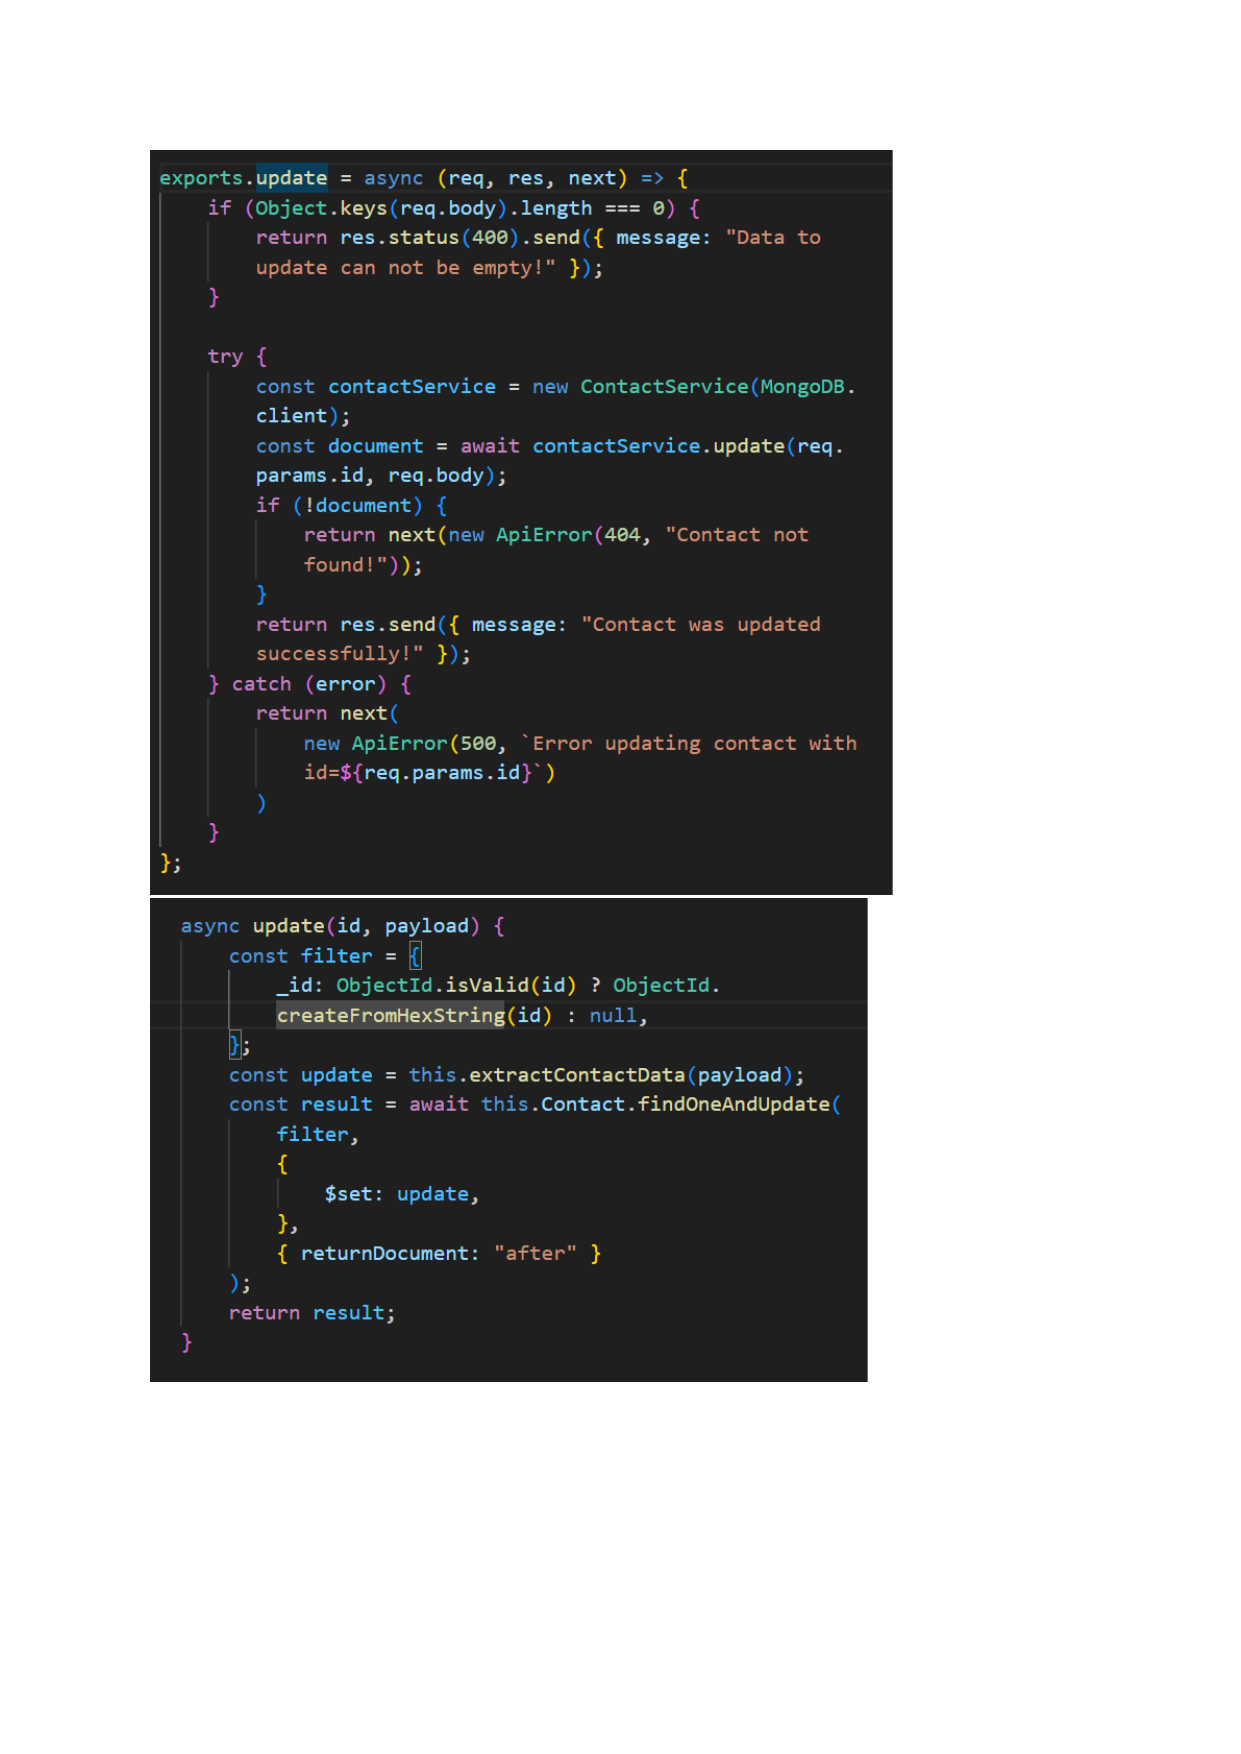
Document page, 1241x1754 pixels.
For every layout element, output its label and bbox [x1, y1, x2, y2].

picture [150, 150, 893, 895]
picture [150, 898, 868, 1382]
